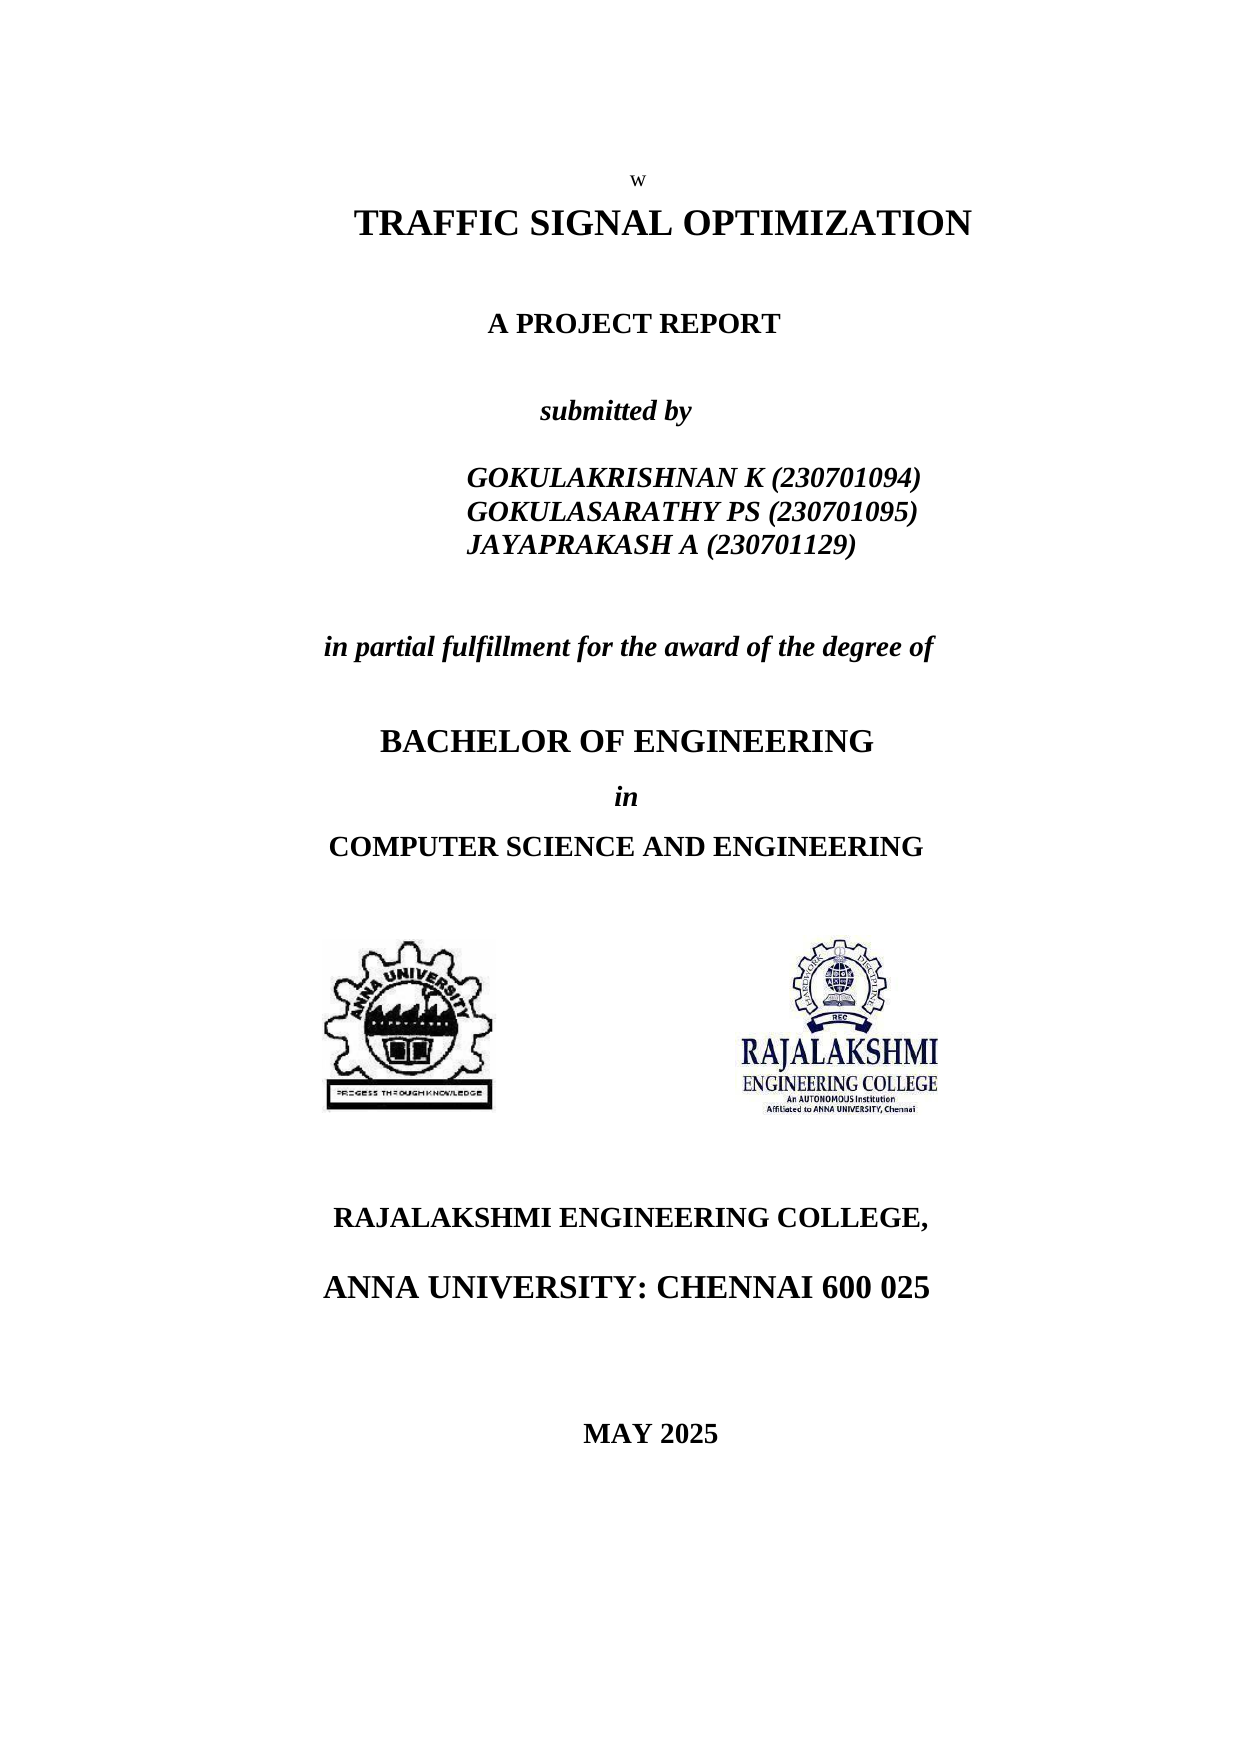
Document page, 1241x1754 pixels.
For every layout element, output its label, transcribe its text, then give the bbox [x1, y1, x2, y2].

picture [321, 939, 497, 1113]
text w [92, 165, 1184, 191]
text in [167, 779, 1089, 812]
text BACHELOR OF ENGINEERING [167, 721, 1087, 759]
text JAYAPRAKASH A (230701129) [92, 527, 1184, 561]
text GOKULASARATHY PS (230701095) [92, 494, 1184, 527]
text in partial fulfillment for the award of the degree of [293, 629, 953, 663]
subtitle COMPUTER SCIENCE AND ENGINEERING [167, 829, 1085, 862]
subtitle MAY 2025 [248, 1416, 1075, 1450]
text ANNA UNIVERSITY: CHENNAI 600 025 [167, 1267, 1087, 1305]
text submitted by [160, 393, 1075, 427]
text GOKULAKRISHNAN K (230701094) [92, 460, 1184, 494]
subtitle A PROJECT REPORT [69, 307, 1075, 340]
picture [735, 935, 938, 1115]
text RAJALAKSHMI ENGINEERING COLLEGE, [167, 1200, 1095, 1234]
title TRAFFIC SIGNAL OPTIMIZATION [92, 200, 1075, 243]
